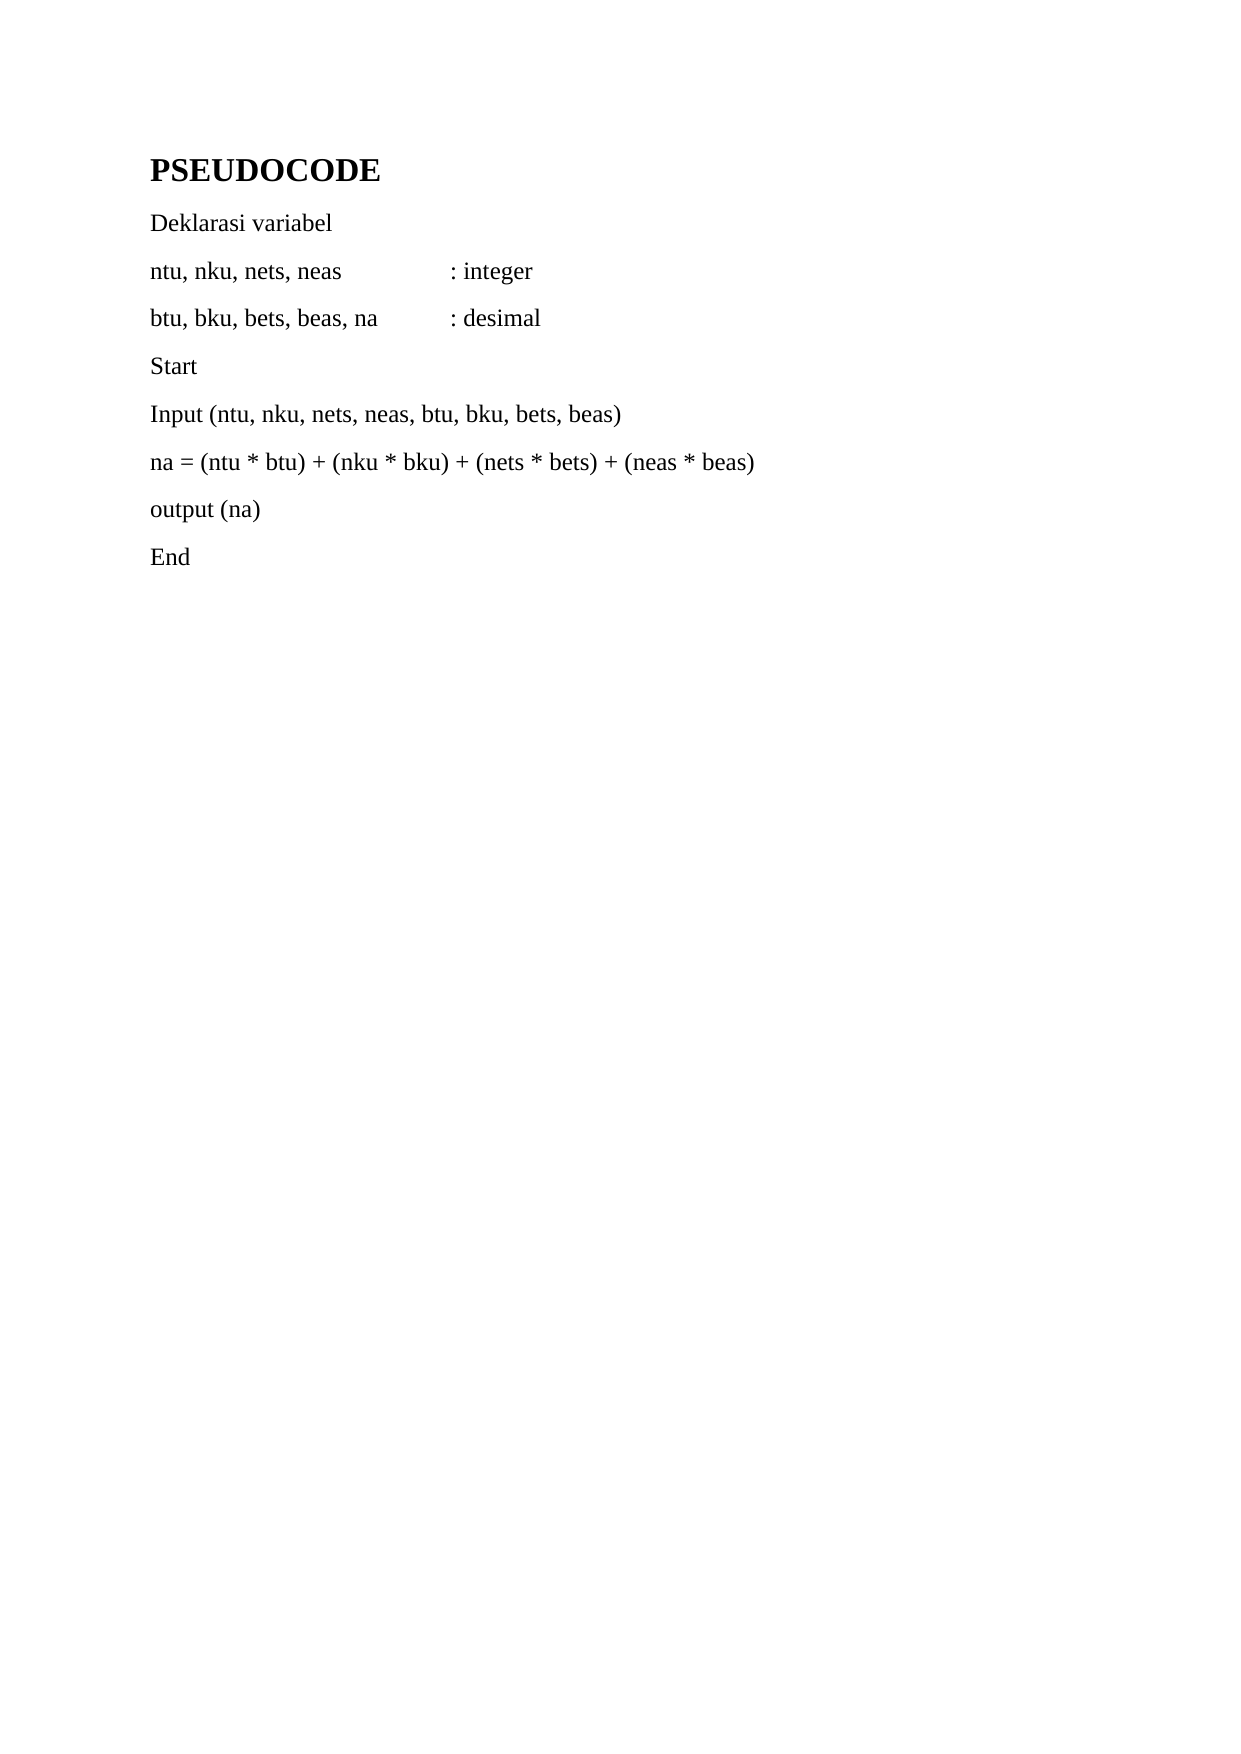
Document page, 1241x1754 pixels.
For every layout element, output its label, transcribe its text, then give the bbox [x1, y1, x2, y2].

text Deklarasi variabel [150, 208, 1090, 237]
text PSEUDOCODE [150, 150, 1090, 188]
text output (na) [150, 494, 1090, 523]
text Input (ntu, nku, nets, neas, btu, bku, bets, beas) [150, 399, 1090, 428]
text End [150, 542, 1090, 571]
text na = (ntu * btu) + (nku * bku) + (nets * bets) + (neas * beas) [150, 447, 1090, 475]
text btu, bku, bets, beas, na : desimal [150, 303, 1090, 332]
text ntu, nku, nets, neas : integer [150, 256, 1090, 284]
text Start [150, 351, 1090, 380]
